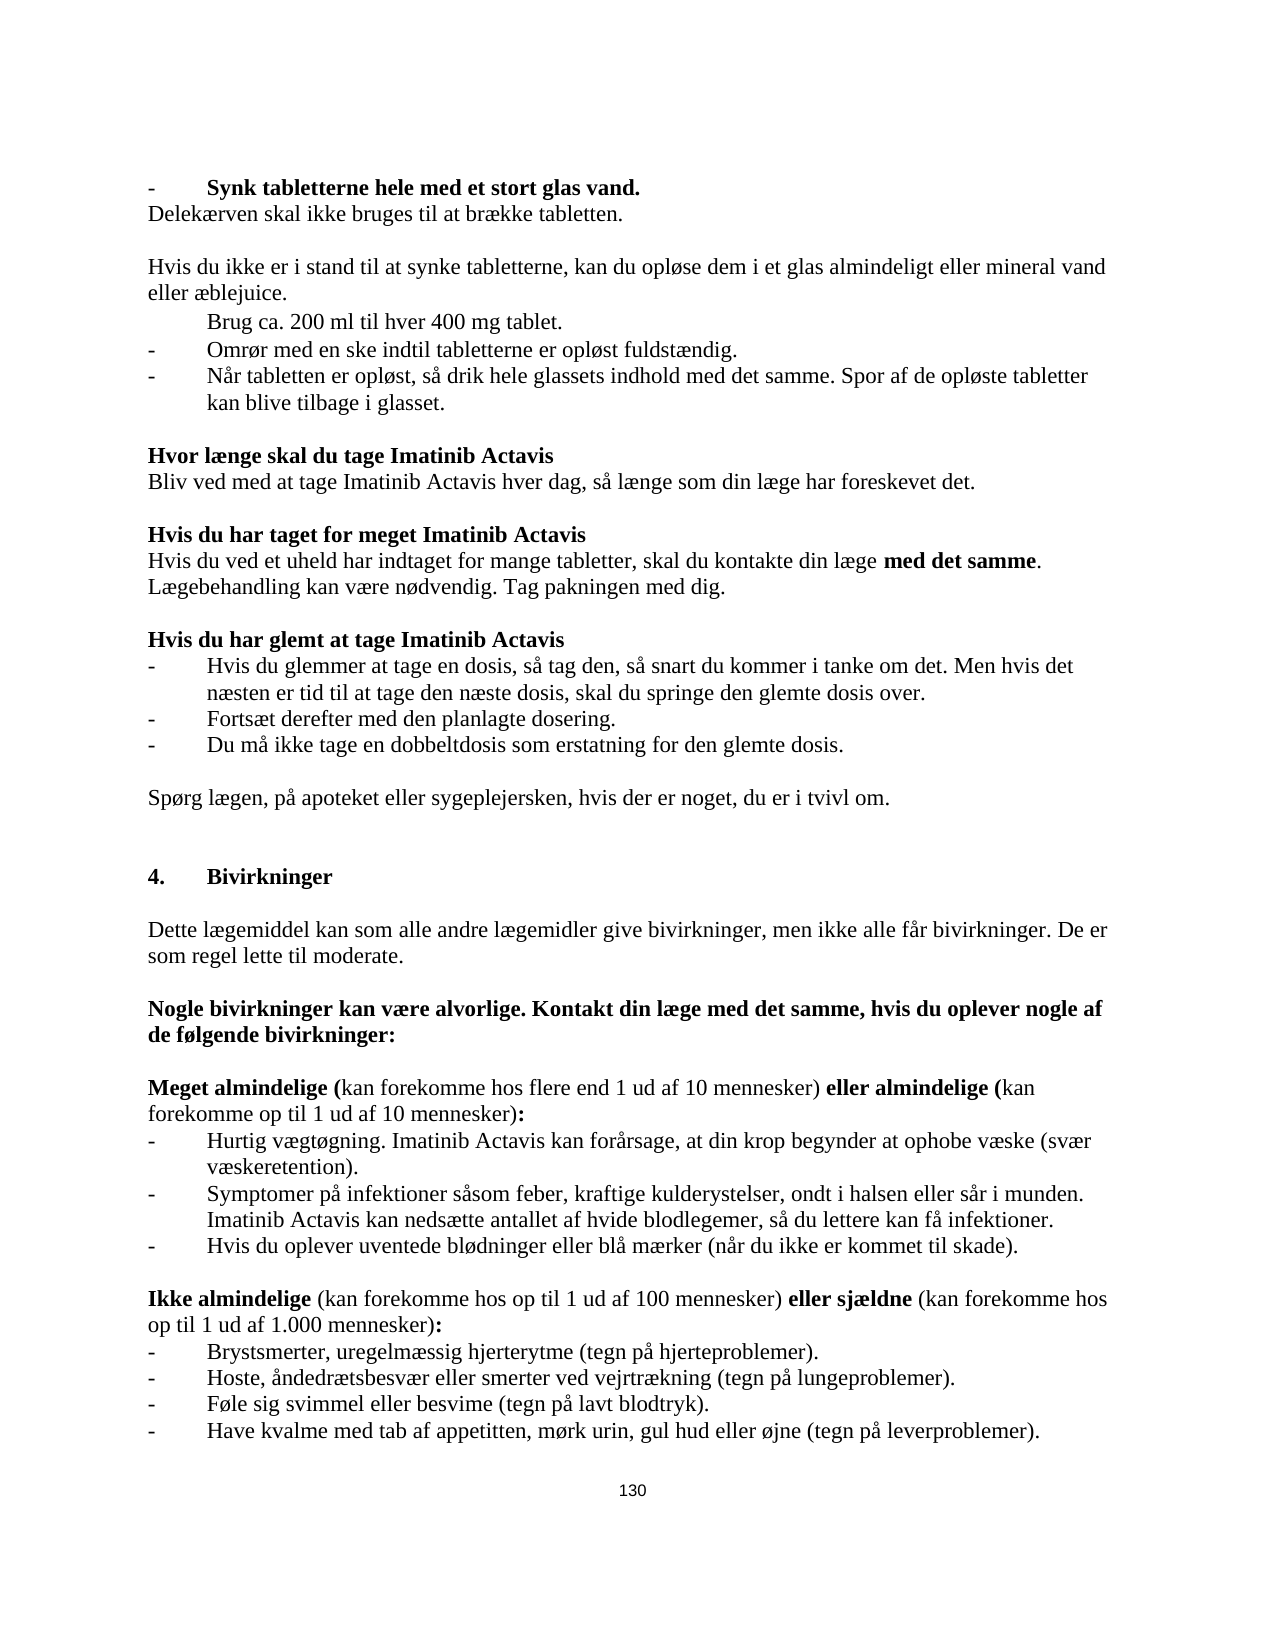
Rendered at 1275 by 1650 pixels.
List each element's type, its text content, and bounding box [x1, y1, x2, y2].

text 4. Bivirkninger [148, 863, 1127, 890]
text Bliv ved med at tage Imatinib Actavis hver dag, så længe som din læge har foreskevet det. [148, 468, 1127, 494]
text - Fortsæt derefter med den planlagte dosering. [148, 705, 1127, 732]
text - Når tabletten er opløst, så drik hele glassets indhold med det samme. Spor af de opløste tabletter kan blive tilbage i glasset. [148, 363, 1127, 415]
text Ikke almindelige (kan forekomme hos op til 1 ud af 100 mennesker) eller sjældne (kan forekomme hos op til 1 ud af 1.000 mennesker): [148, 1285, 1127, 1338]
text Brug ca. 200 ml til hver 400 mg tablet. [148, 308, 1129, 334]
text Dette lægemiddel kan som alle andre lægemidler give bivirkninger, men ikke alle får bivirkninger. De er som regel lette til moderate. [148, 916, 1127, 969]
text - Have kvalme med tab af appetitten, mørk urin, gul hud eller øjne (tegn på leverproblemer). [148, 1417, 1127, 1443]
text - Du må ikke tage en dobbeltdosis som erstatning for den glemte dosis. [148, 732, 1127, 758]
text Hvis du ved et uheld har indtaget for mange tabletter, skal du kontakte din læge med det samme. Lægebehandling kan være nødvendig. Tag pakningen med dig. [148, 547, 1127, 600]
text Hvis du har taget for meget Imatinib Actavis [148, 521, 1127, 547]
text - Omrør med en ske indtil tabletterne er opløst fuldstændig. [148, 336, 1129, 363]
text - Synk tabletterne hele med et stort glas vand. [148, 174, 1127, 200]
text - Symptomer på infektioner såsom feber, kraftige kulderystelser, ondt i halsen eller sår i munden. Imatinib Actavis kan nedsætte antallet af hvide blodlegemer, så du lettere kan få infektioner. [148, 1179, 1127, 1232]
text - Hvis du oplever uventede blødninger eller blå mærker (når du ikke er kommet til skade). [148, 1232, 1127, 1259]
text - Hoste, åndedrætsbesvær eller smerter ved vejrtrækning (tegn på lungeproblemer). [148, 1364, 1127, 1390]
text Hvor længe skal du tage Imatinib Actavis [148, 442, 1127, 468]
text Spørg lægen, på apoteket eller sygeplejersken, hvis der er noget, du er i tvivl om. [148, 784, 1127, 811]
text - Hurtig vægtøgning. Imatinib Actavis kan forårsage, at din krop begynder at ophobe væske (svær væskeretention). [148, 1127, 1127, 1179]
text Hvis du har glemt at tage Imatinib Actavis [148, 626, 1127, 652]
text - Hvis du glemmer at tage en dosis, så tag den, så snart du kommer i tanke om det. Men hvis det næsten er tid til at tage den næste dosis, skal du springe den glemte dosis over. [148, 652, 1127, 705]
text Delekærven skal ikke bruges til at brække tabletten. [148, 200, 1127, 227]
text Hvis du ikke er i stand til at synke tabletterne, kan du opløse dem i et glas almindeligt eller mineral vand eller æblejuice. [148, 253, 1129, 306]
text Meget almindelige (kan forekomme hos flere end 1 ud af 10 mennesker) eller almindelige (kan forekomme op til 1 ud af 10 mennesker): [148, 1074, 1127, 1127]
text - Føle sig svimmel eller besvime (tegn på lavt blodtryk). [148, 1390, 1127, 1417]
text - Brystsmerter, uregelmæssig hjerterytme (tegn på hjerteproblemer). [148, 1338, 1127, 1364]
text Nogle bivirkninger kan være alvorlige. Kontakt din læge med det samme, hvis du oplever nogle af de følgende bivirkninger: [148, 995, 1127, 1048]
